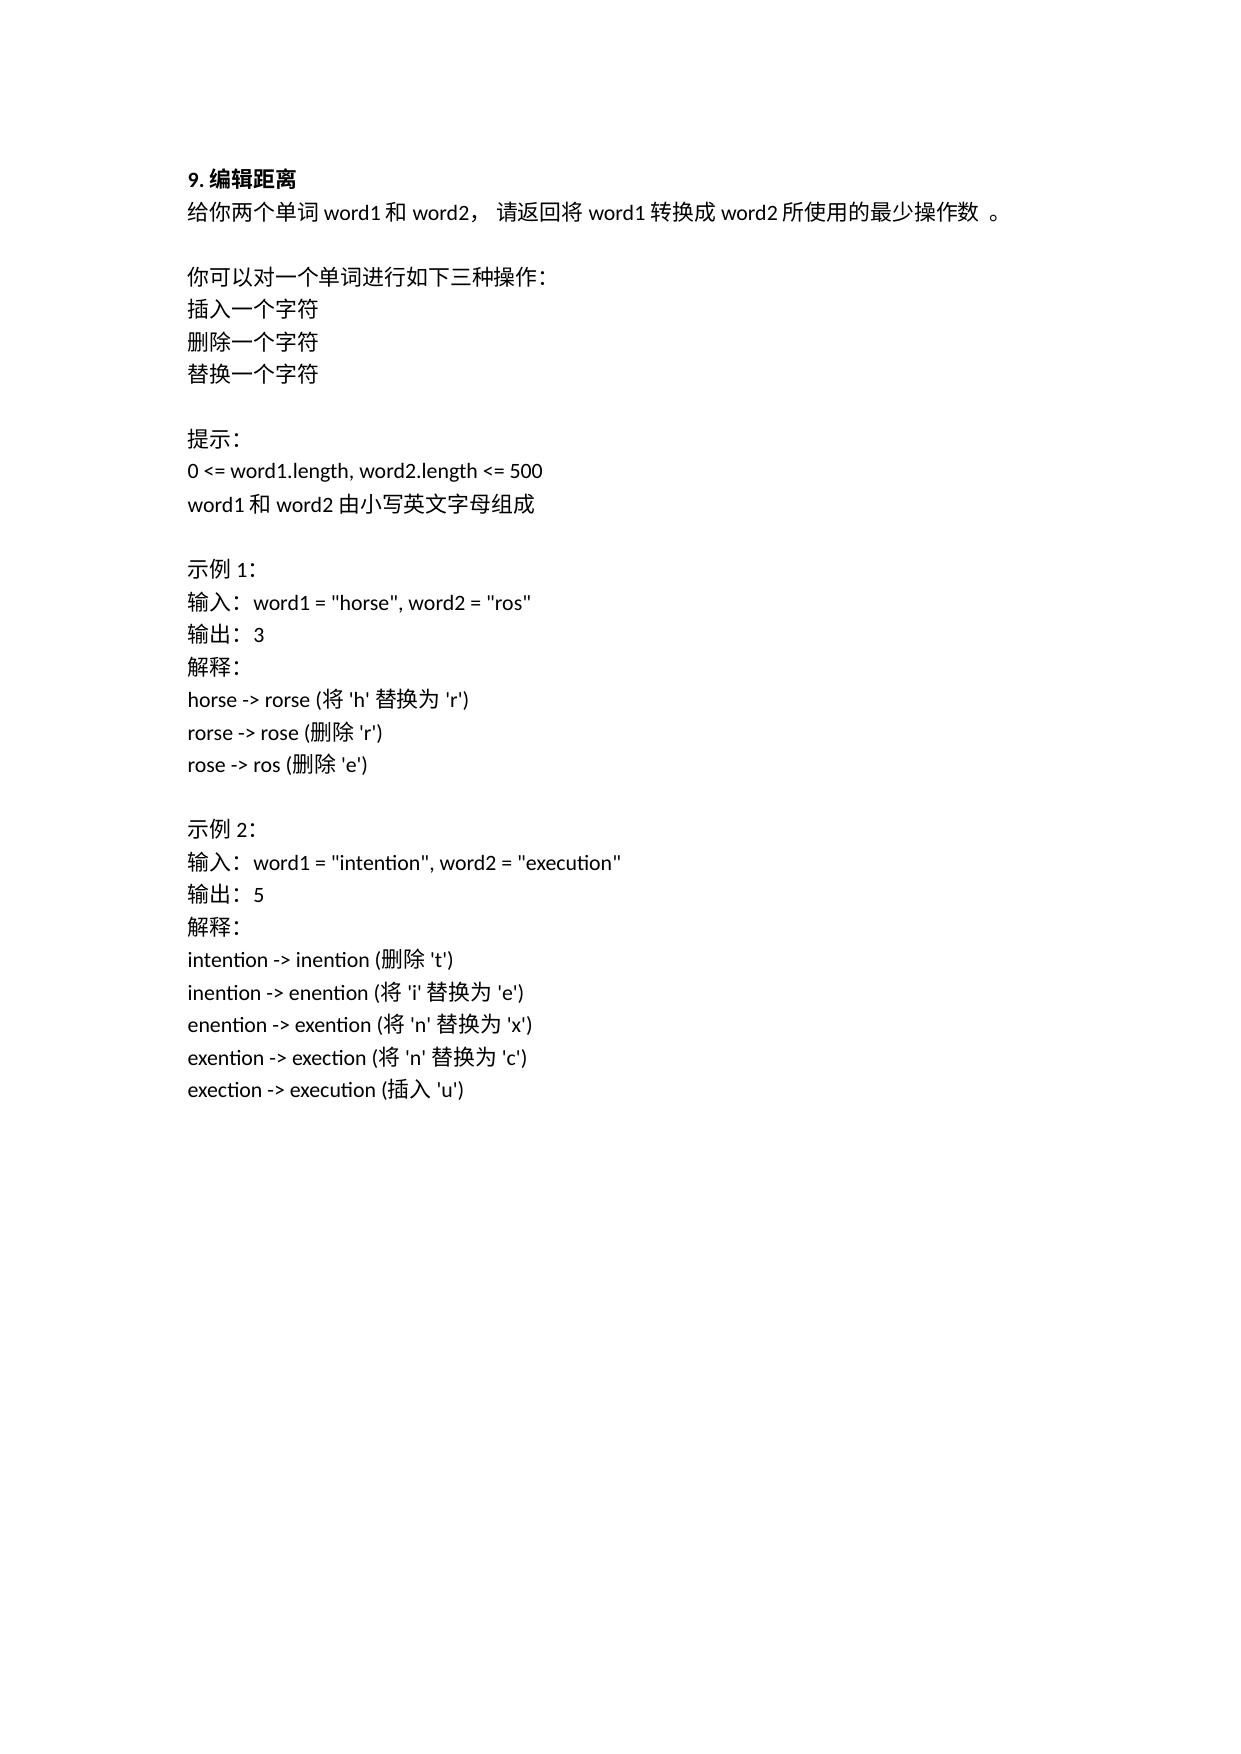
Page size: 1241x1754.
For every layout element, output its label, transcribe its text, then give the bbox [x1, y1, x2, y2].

list word1 和 word2 由小写英文字母组成 [187, 487, 1053, 519]
list 编辑距离 [187, 162, 1053, 194]
list 示例 2： [187, 812, 1053, 844]
list 替换一个字符 [187, 357, 1053, 389]
list 你可以对一个单词进行如下三种操作： [187, 259, 1053, 292]
list 给你两个单词 word1 和 word2， 请返回将 word1 转换成 word2 所使用的最少操作数 。 [187, 194, 1053, 227]
list 删除一个字符 [187, 324, 1053, 357]
list 输出：5 [187, 877, 1053, 909]
list 输出：3 [187, 617, 1053, 649]
list exection -> execution (插入 'u') [187, 1072, 1053, 1104]
list 示例 1： [187, 552, 1053, 584]
list intention -> inention (删除 't') [187, 942, 1053, 974]
list 插入一个字符 [187, 292, 1053, 324]
list 解释： [187, 909, 1053, 942]
list rose -> ros (删除 'e') [187, 747, 1053, 779]
list inention -> enention (将 'i' 替换为 'e') [187, 974, 1053, 1007]
list enention -> exention (将 'n' 替换为 'x') [187, 1007, 1053, 1039]
list horse -> rorse (将 'h' 替换为 'r') [187, 682, 1053, 714]
list 解释： [187, 649, 1053, 682]
list exention -> exection (将 'n' 替换为 'c') [187, 1039, 1053, 1072]
list 提示： [187, 422, 1053, 454]
list 0 <= word1.length, word2.length <= 500 [187, 454, 1053, 487]
list 输入：word1 = "horse", word2 = "ros" [187, 584, 1053, 617]
list rorse -> rose (删除 'r') [187, 714, 1053, 747]
list 输入：word1 = "intention", word2 = "execution" [187, 844, 1053, 877]
